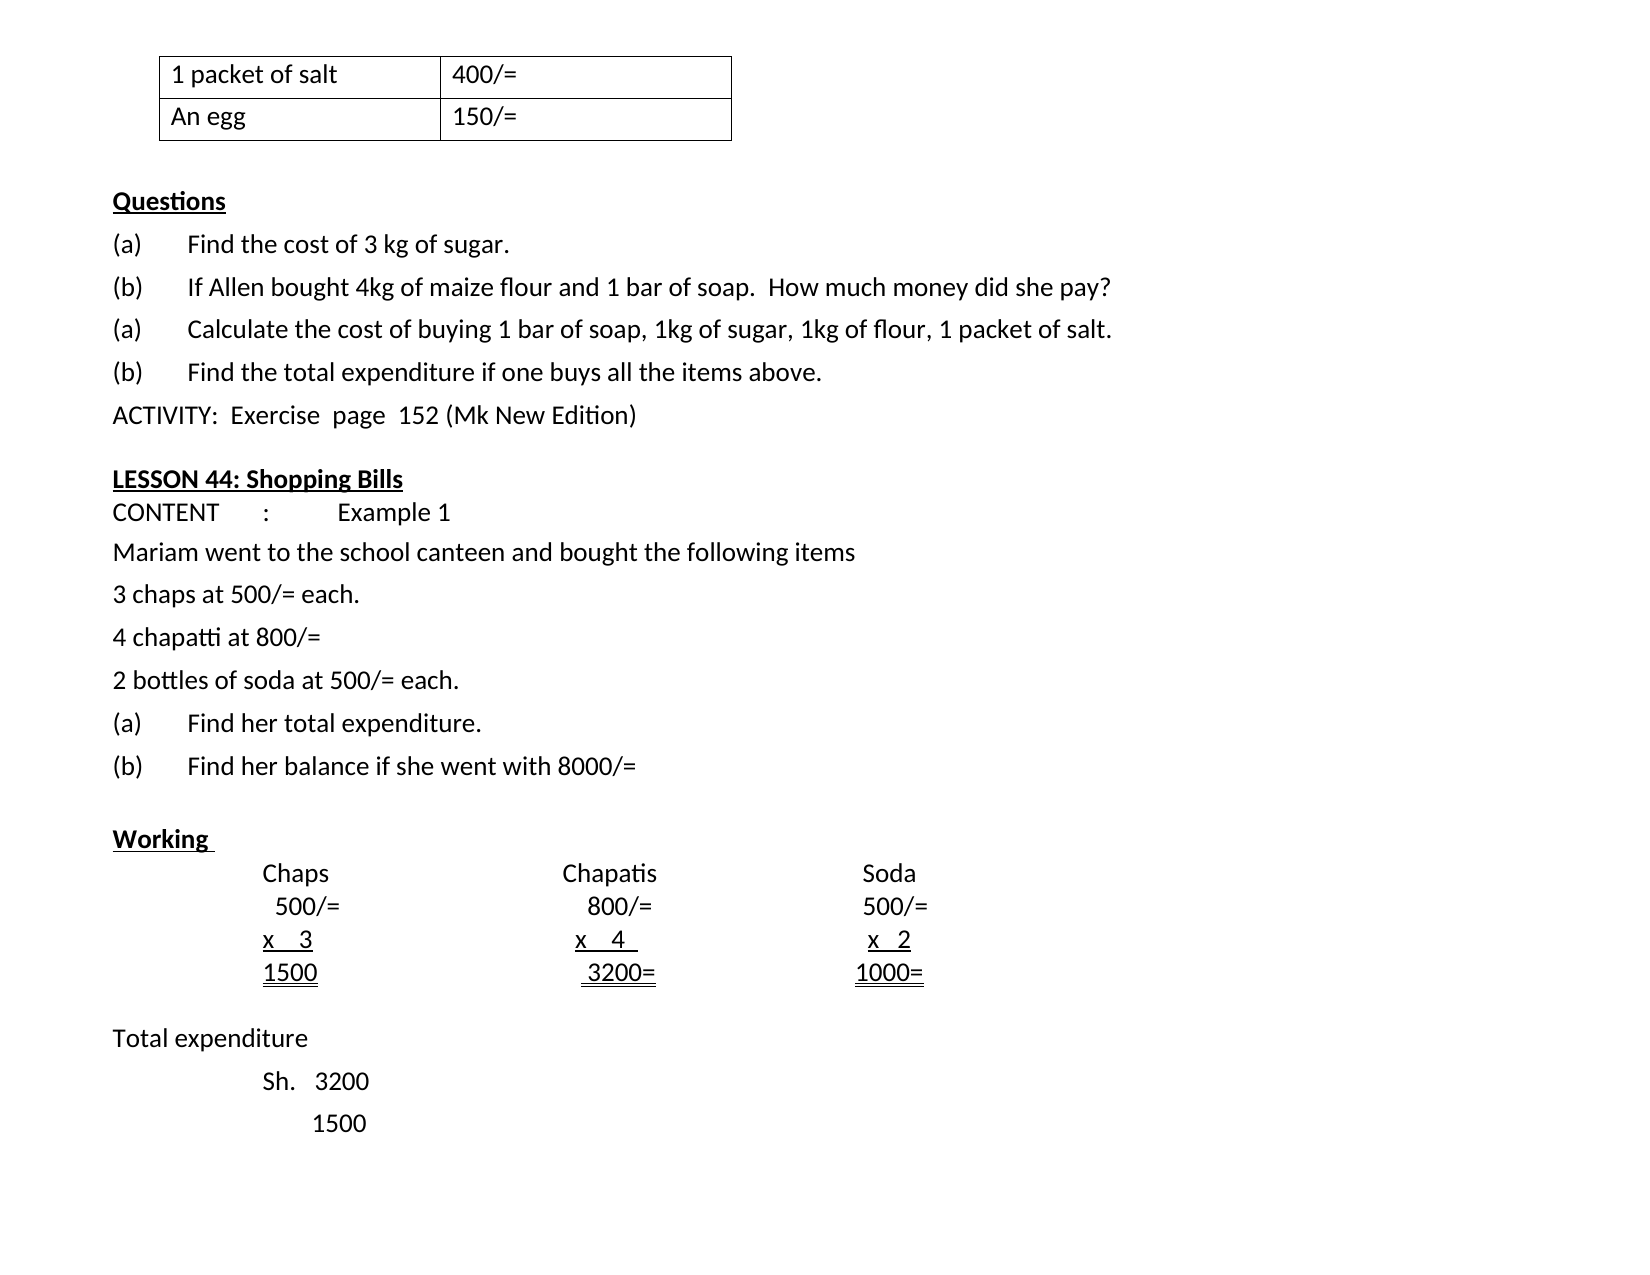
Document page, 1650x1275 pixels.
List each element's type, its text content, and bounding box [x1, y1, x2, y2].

text (a) Find her total expenditure. [112, 706, 1575, 739]
table_cell An egg [160, 99, 440, 140]
text Chaps Chapatis Soda [187, 856, 1575, 889]
text 3 chaps at 500/= each. [112, 578, 1575, 611]
text 1500 3200= 1000= [187, 955, 1575, 988]
text (b) If Allen bought 4kg of maize flour and 1 bar of soap. How much money did she pay? [112, 270, 1575, 303]
text 4 chapatti at 800/= [112, 621, 1575, 653]
table_cell 1 packet of salt [160, 57, 440, 98]
text 500/= 800/= 500/= [187, 889, 1575, 922]
text (a) Find the cost of 3 kg of sugar. [112, 227, 1575, 260]
table_cell 400/= [441, 57, 731, 98]
text LESSON 44: Shopping Bills [112, 462, 1575, 495]
text Sh. 3200 [187, 1064, 1575, 1097]
text Mariam went to the school canteen and bought the following items [112, 535, 1575, 568]
list Find the total expenditure if one buys all the items above. [112, 356, 1575, 389]
text (b) Find her balance if she went with 8000/= [112, 749, 1575, 782]
text Working [112, 823, 1575, 856]
table_cell 150/= [441, 99, 731, 140]
text x 3 x 4 x 2 [187, 922, 1575, 955]
text Total expenditure [112, 1021, 1575, 1054]
text 1500 [187, 1107, 1575, 1140]
text Questions [112, 184, 1575, 217]
text ACTIVITY: Exercise page 152 (Mk New Edition) [112, 398, 1575, 432]
text CONTENT : Example 1 [112, 495, 1575, 528]
list 2 bottles of soda at 500/= each. [112, 663, 1575, 696]
list Calculate the cost of buying 1 bar of soap, 1kg of sugar, 1kg of flour, 1 packet of salt. [112, 313, 1575, 346]
